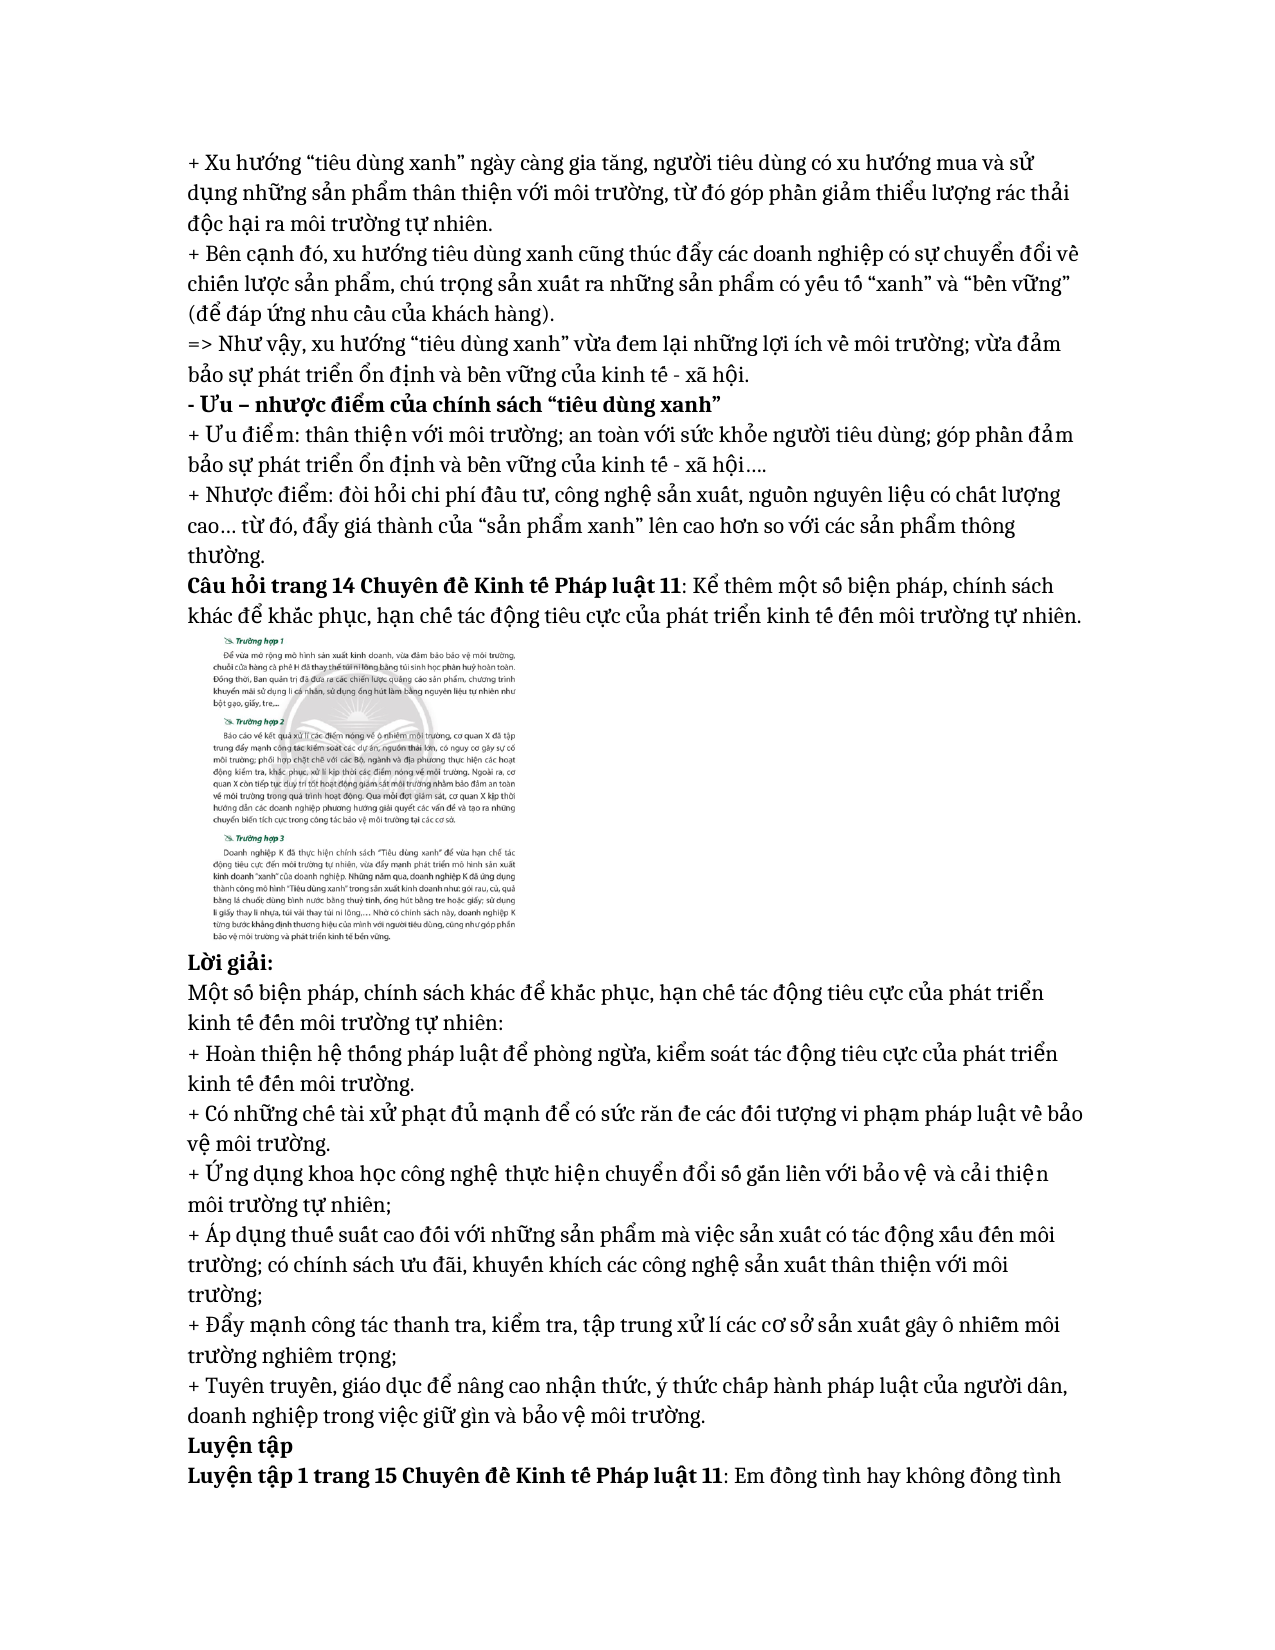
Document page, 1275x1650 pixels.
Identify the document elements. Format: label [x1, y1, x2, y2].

picture [206, 633, 519, 946]
text [187, 150, 1087, 1489]
